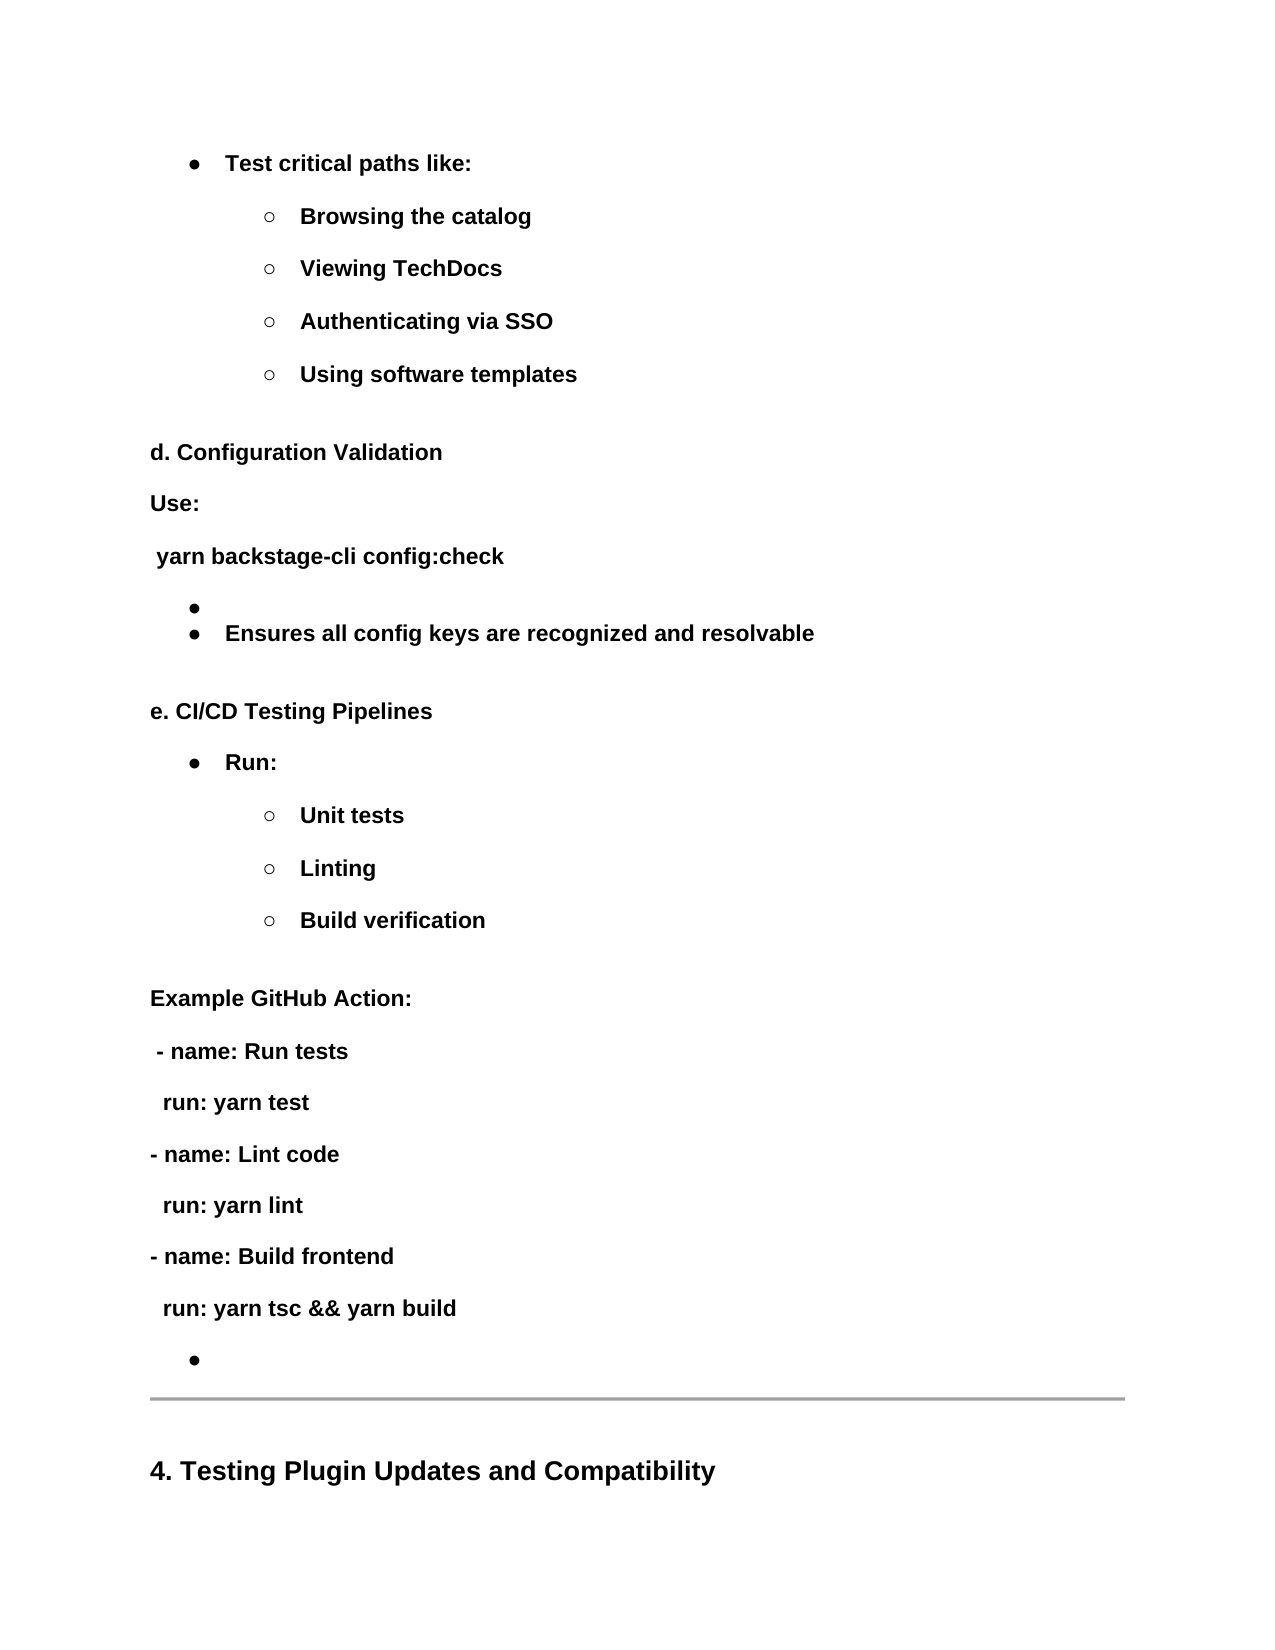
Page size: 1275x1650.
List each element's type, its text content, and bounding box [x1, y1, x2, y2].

subtitle d. Configuration Validation [150, 438, 1125, 465]
list Ensures all config keys are recognized and resolvable [187, 620, 1125, 673]
text - name: Lint code [150, 1141, 1125, 1167]
list Using software templates [262, 361, 1125, 413]
list Viewing TechDocs [262, 255, 1125, 308]
list Browsing the catalog [262, 203, 1125, 255]
list Run: [187, 749, 1125, 802]
subtitle e. CI/CD Testing Pipelines [150, 698, 1125, 724]
text run: yarn tsc && yarn build [150, 1295, 1125, 1321]
list Linting [262, 855, 1125, 907]
text Use: yarn backstage-cli config:check [150, 490, 1125, 569]
list Unit tests [262, 802, 1125, 855]
list Authenticating via SSO [262, 308, 1125, 361]
text - name: Build frontend [150, 1243, 1125, 1270]
text run: yarn test [150, 1089, 1125, 1116]
text Example GitHub Action: - name: Run tests [150, 985, 1125, 1064]
subtitle 4. Testing Plugin Updates and Compatibility [150, 1455, 1125, 1486]
list Build verification [262, 907, 1125, 960]
list Test critical paths like: [187, 150, 1125, 203]
text run: yarn lint [150, 1192, 1125, 1218]
